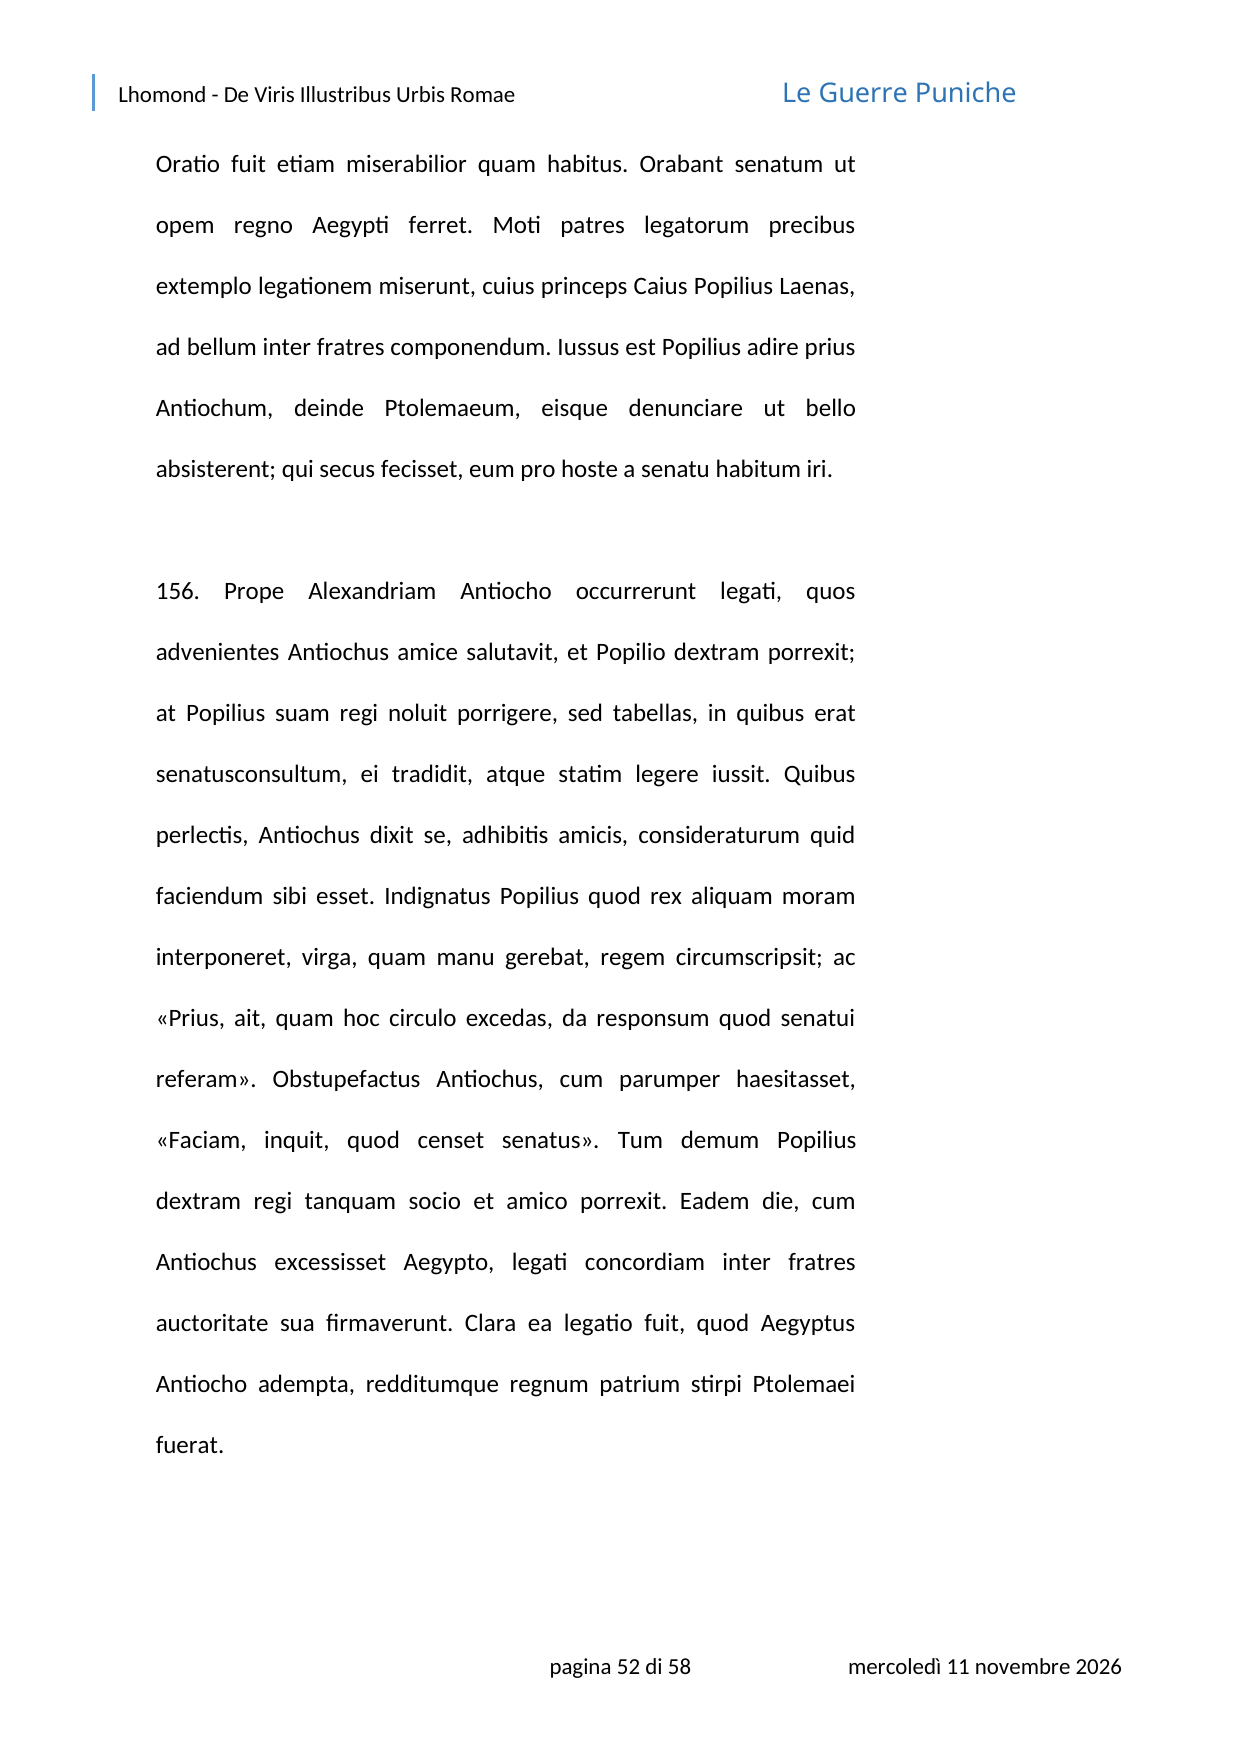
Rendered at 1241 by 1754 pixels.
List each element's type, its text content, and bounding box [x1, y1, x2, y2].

text 156. Prope Alexandriam Antiocho occurrerunt legati, quos advenientes Antiochus amice salutavit, et Popilio dextram porrexit; at Popilius suam regi noluit porrigere, sed tabellas, in quibus erat senatusconsultum, ei tradidit, atque statim legere iussit. Quibus perlectis, Antiochus dixit se, adhibitis amicis, consideraturum quid faciendum sibi esset. Indignatus Popilius quod rex aliquam moram interponeret, virga, quam manu gerebat, regem circumscripsit; ac «Prius, ait, quam hoc circulo excedas, da responsum quod senatui referam». Obstupefactus Antiochus, cum parumper haesitasset, «Faciam, inquit, quod censet senatus». Tum demum Popilius dextram regi tanquam socio et amico porrexit. Eadem die, cum Antiochus excessisset Aegypto, legati concordiam inter fratres auctoritate sua firmaverunt. Clara ea legatio fuit, quod Aegyptus Antiocho adempta, redditumque regnum patrium stirpi Ptolemaei fuerat. [156, 575, 856, 1460]
